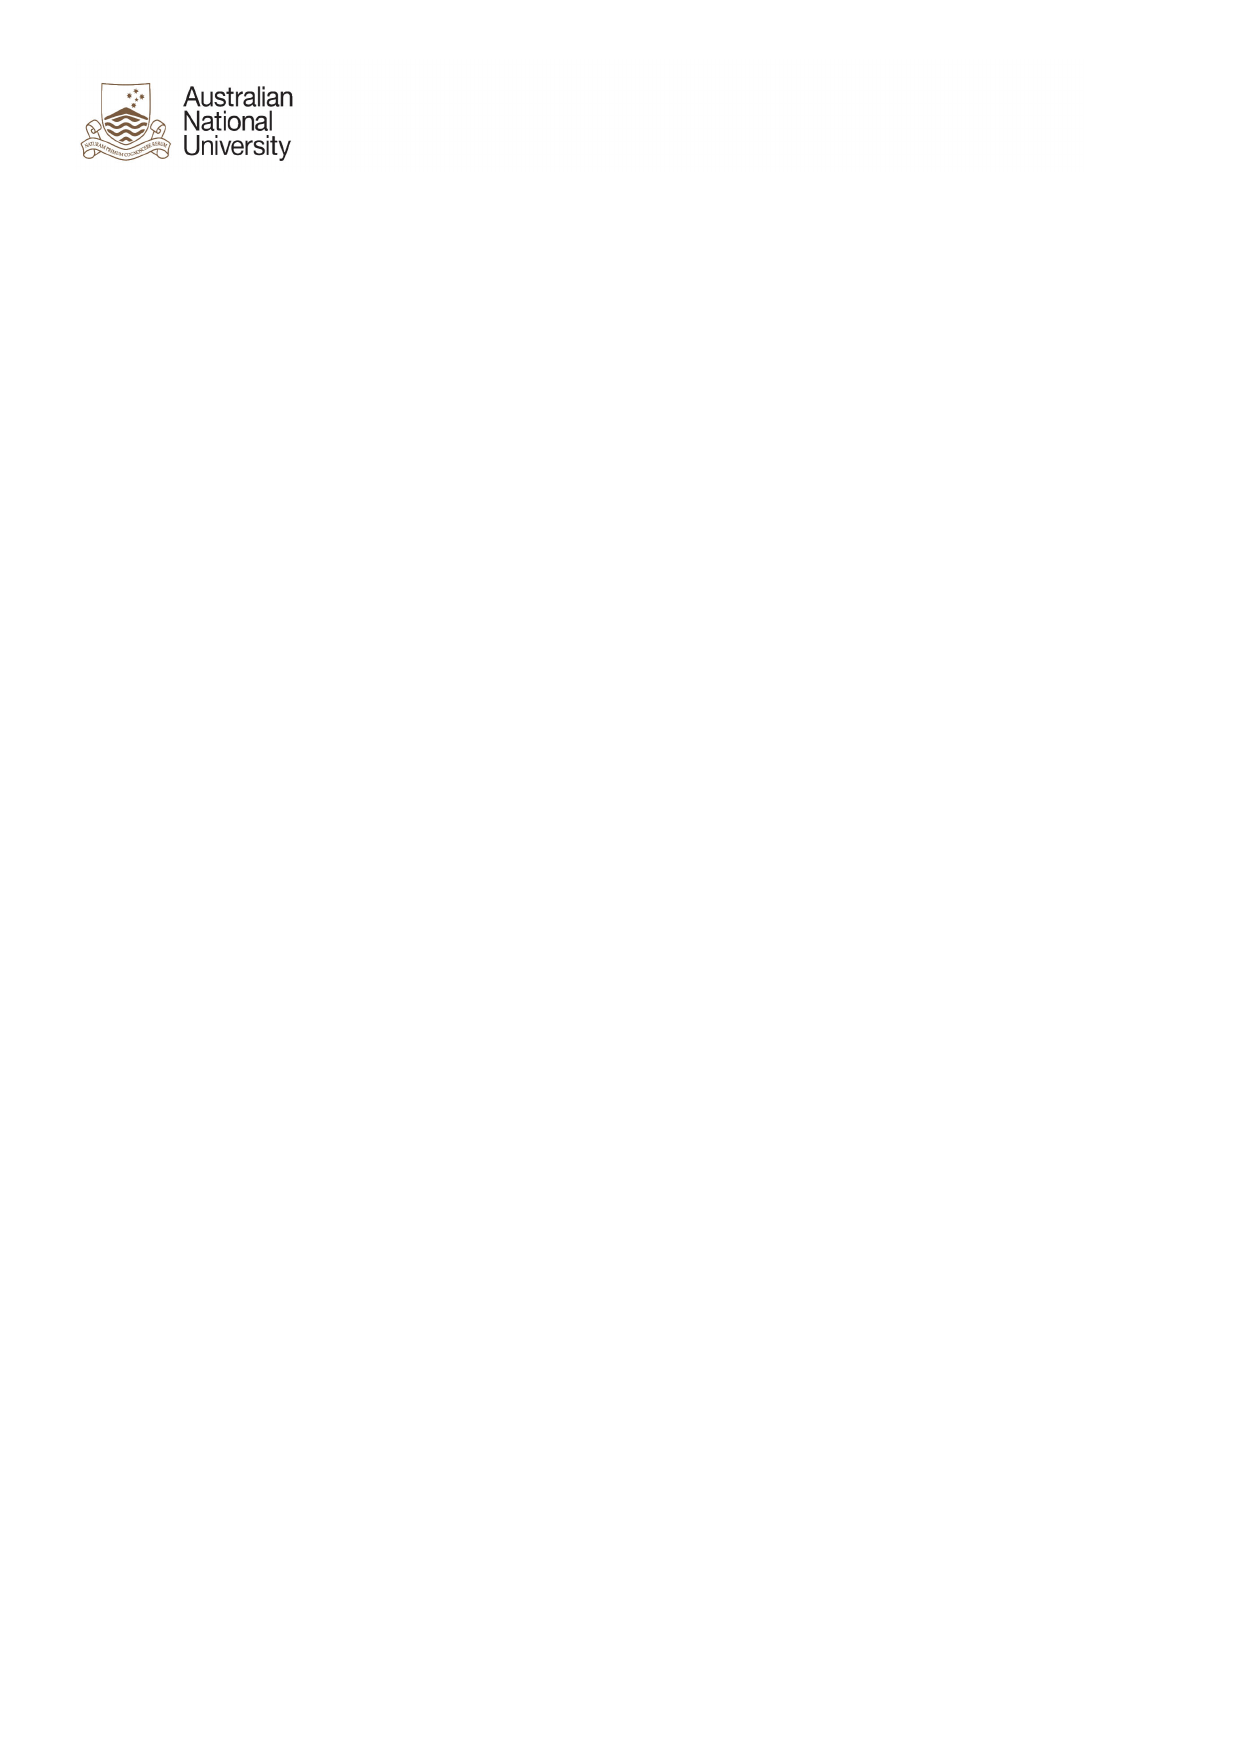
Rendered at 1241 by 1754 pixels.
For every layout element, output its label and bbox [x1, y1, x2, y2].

picture [75, 59, 1084, 172]
